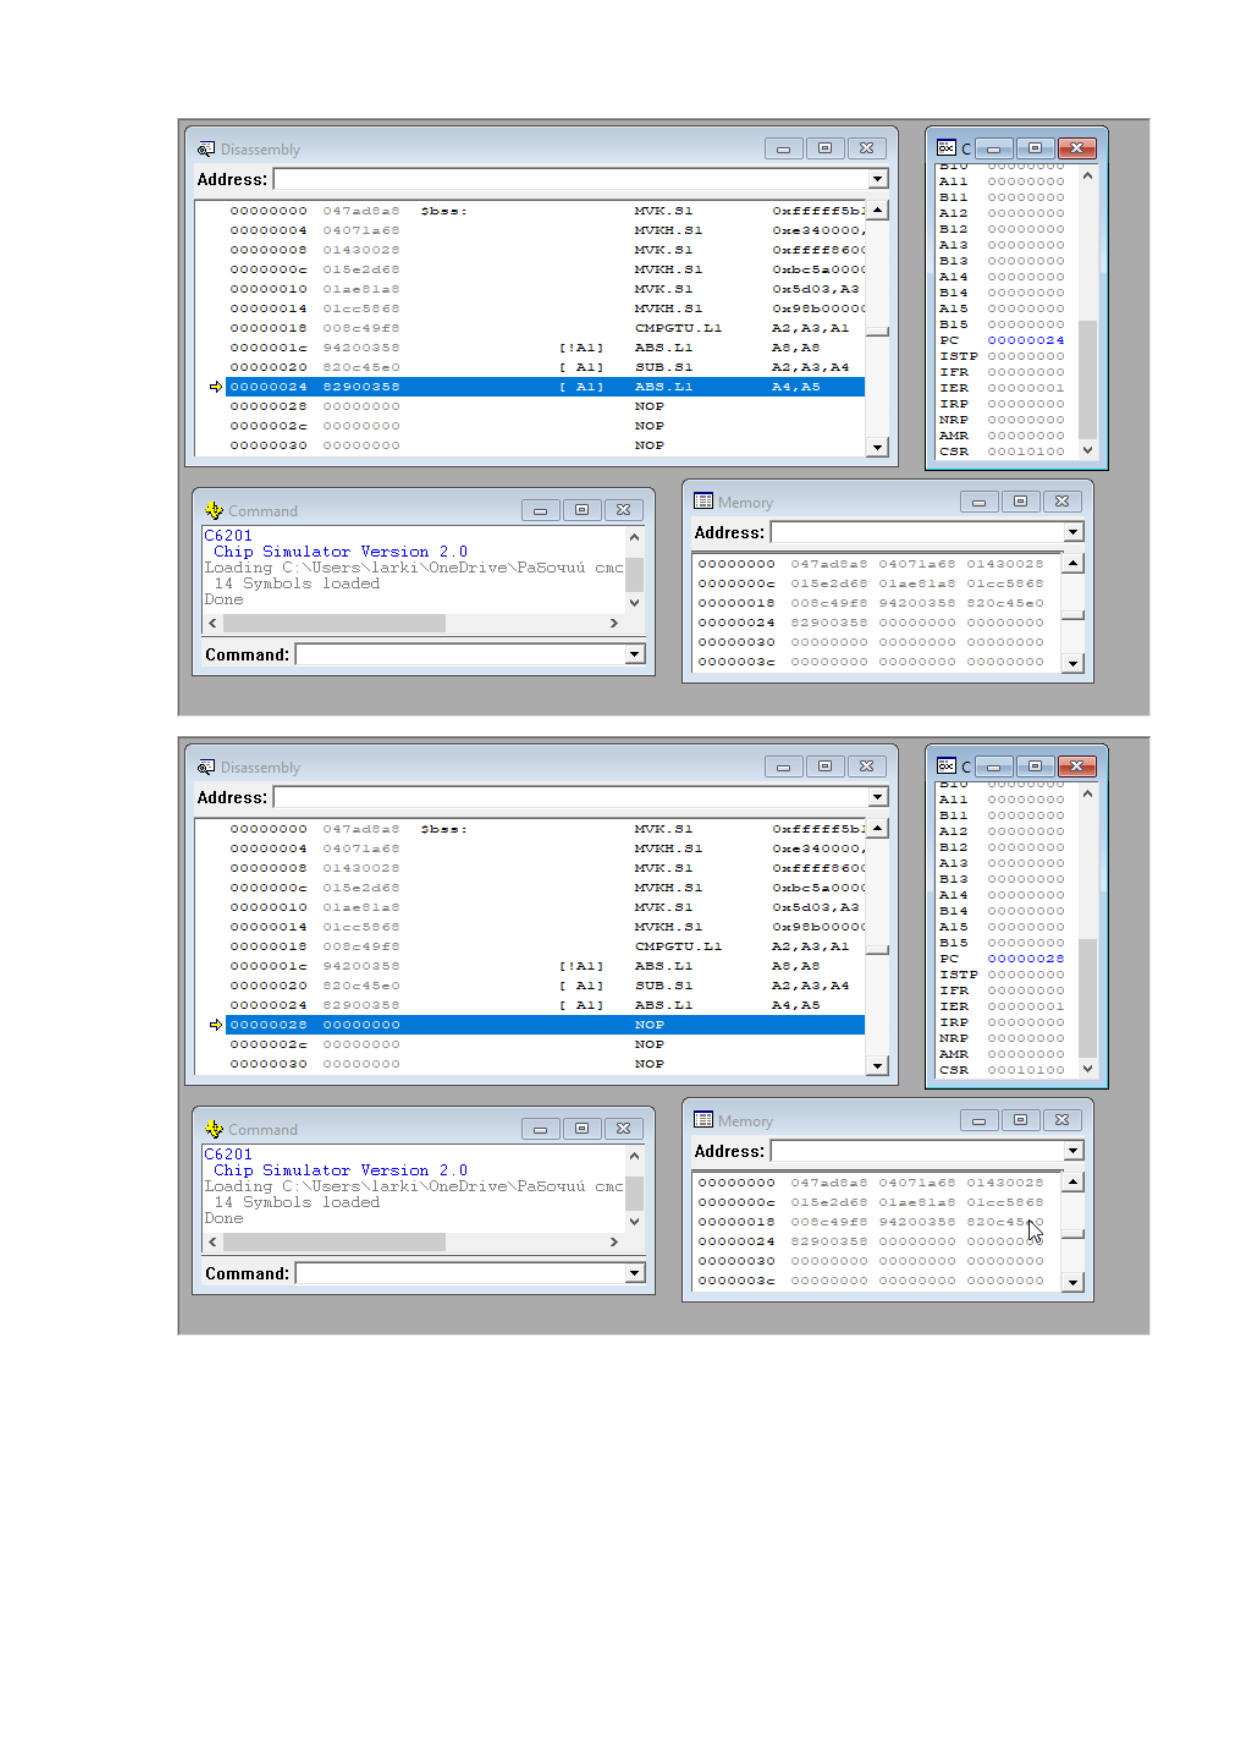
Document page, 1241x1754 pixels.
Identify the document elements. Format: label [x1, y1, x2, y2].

picture [177, 736, 1152, 1337]
picture [177, 118, 1152, 718]
